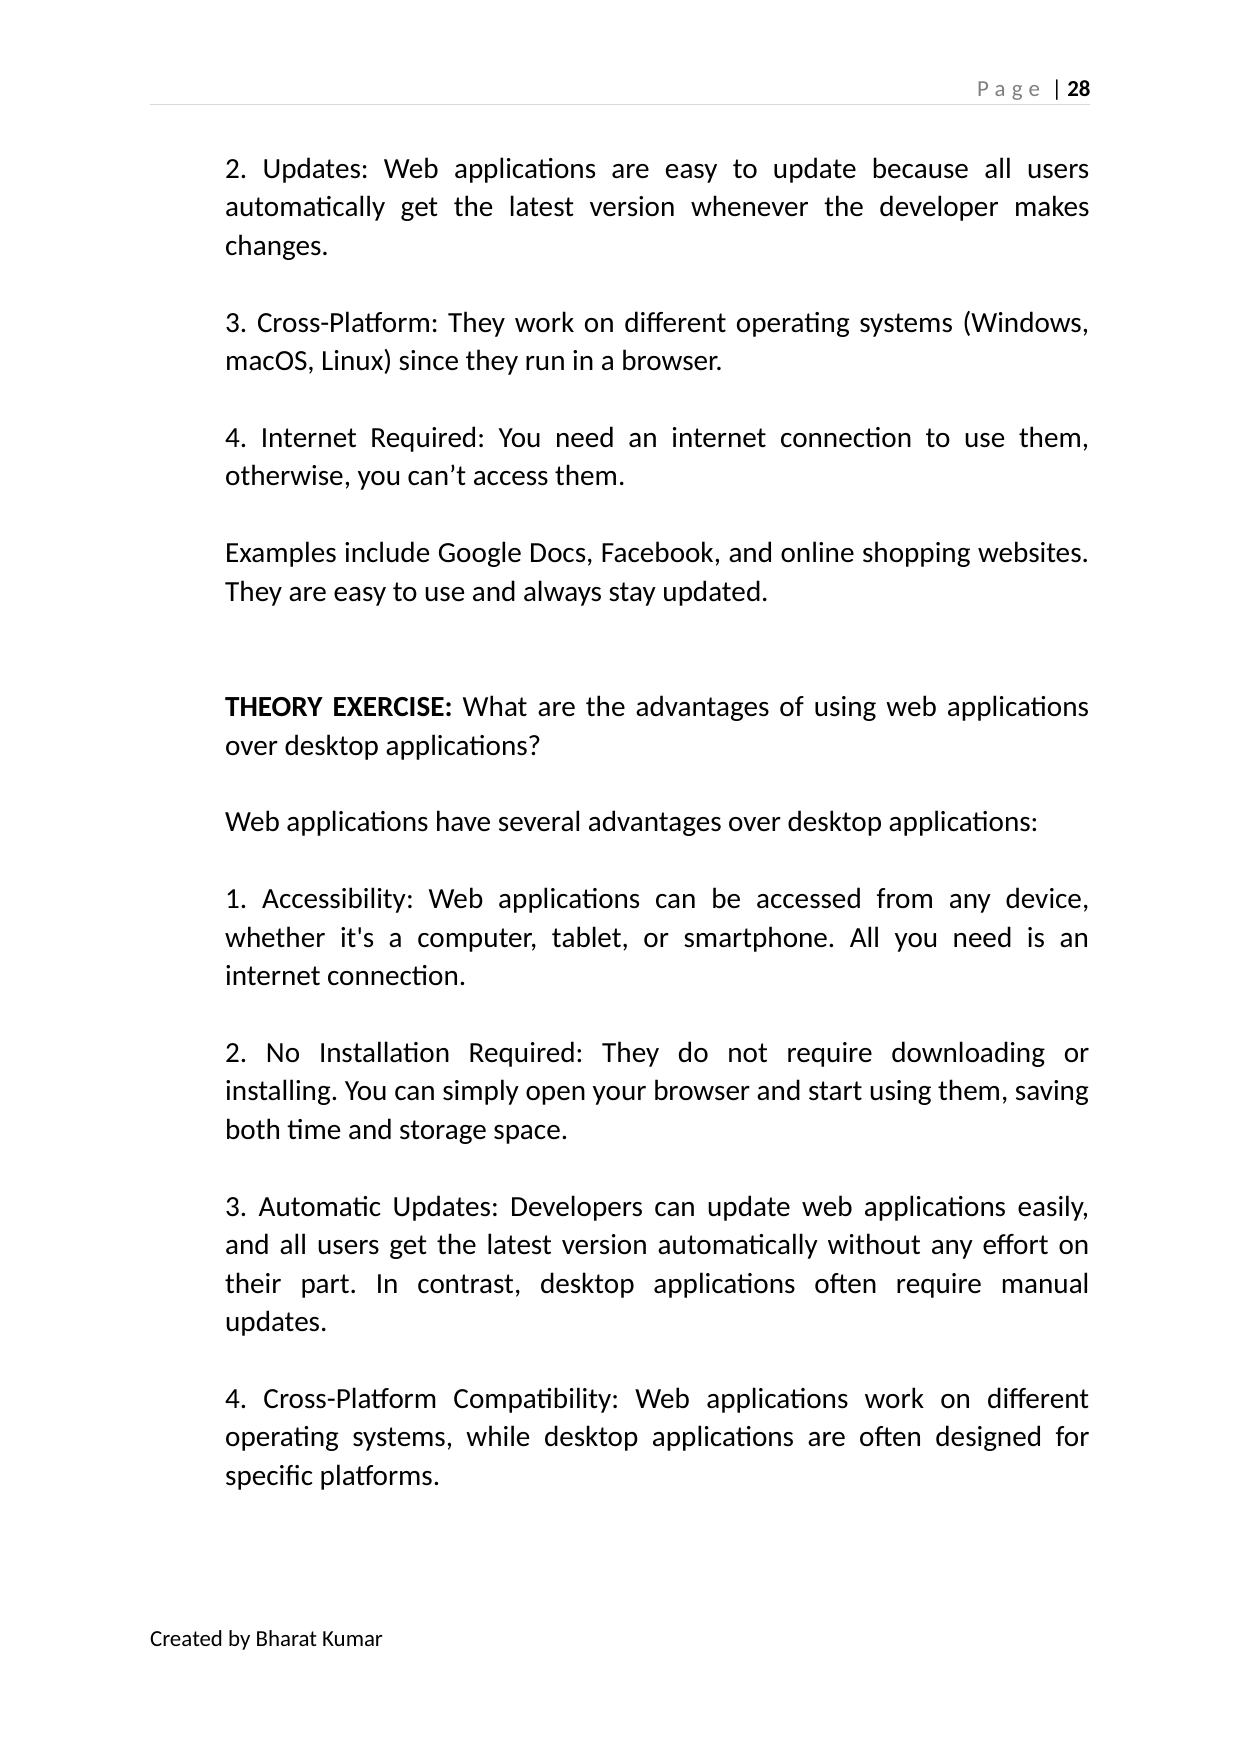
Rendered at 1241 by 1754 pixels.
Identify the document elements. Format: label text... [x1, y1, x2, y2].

list 3. Cross-Platform: They work on different operating systems (Windows, macOS, Linux) since they run in a browser. [225, 304, 1090, 378]
list 2. No Installation Required: They do not require downloading or installing. You can simply open your browser and start using them, saving both time and storage space. [225, 1034, 1090, 1147]
list Examples include Google Docs, Facebook, and online shopping websites. They are easy to use and always stay updated. [225, 534, 1090, 608]
list 3. Automatic Updates: Developers can update web applications easily, and all users get the latest version automatically without any effort on their part. In contrast, desktop applications often require manual updates. [225, 1188, 1090, 1339]
list 1. Accessibility: Web applications can be accessed from any device, whether it's a computer, tablet, or smartphone. All you need is an internet connection. [225, 880, 1090, 993]
list 4. Internet Required: You need an internet connection to use them, otherwise, you can’t access them. [225, 419, 1090, 493]
list THEORY EXERCISE: What are the advantages of using web applications over desktop applications? [225, 688, 1090, 762]
list 2. Updates: Web applications are easy to update because all users automatically get the latest version whenever the developer makes changes. [225, 150, 1090, 262]
list 4. Cross-Platform Compatibility: Web applications work on different operating systems, while desktop applications are often designed for specific platforms. [225, 1380, 1090, 1492]
list Web applications have several advantages over desktop applications: [225, 803, 1090, 839]
